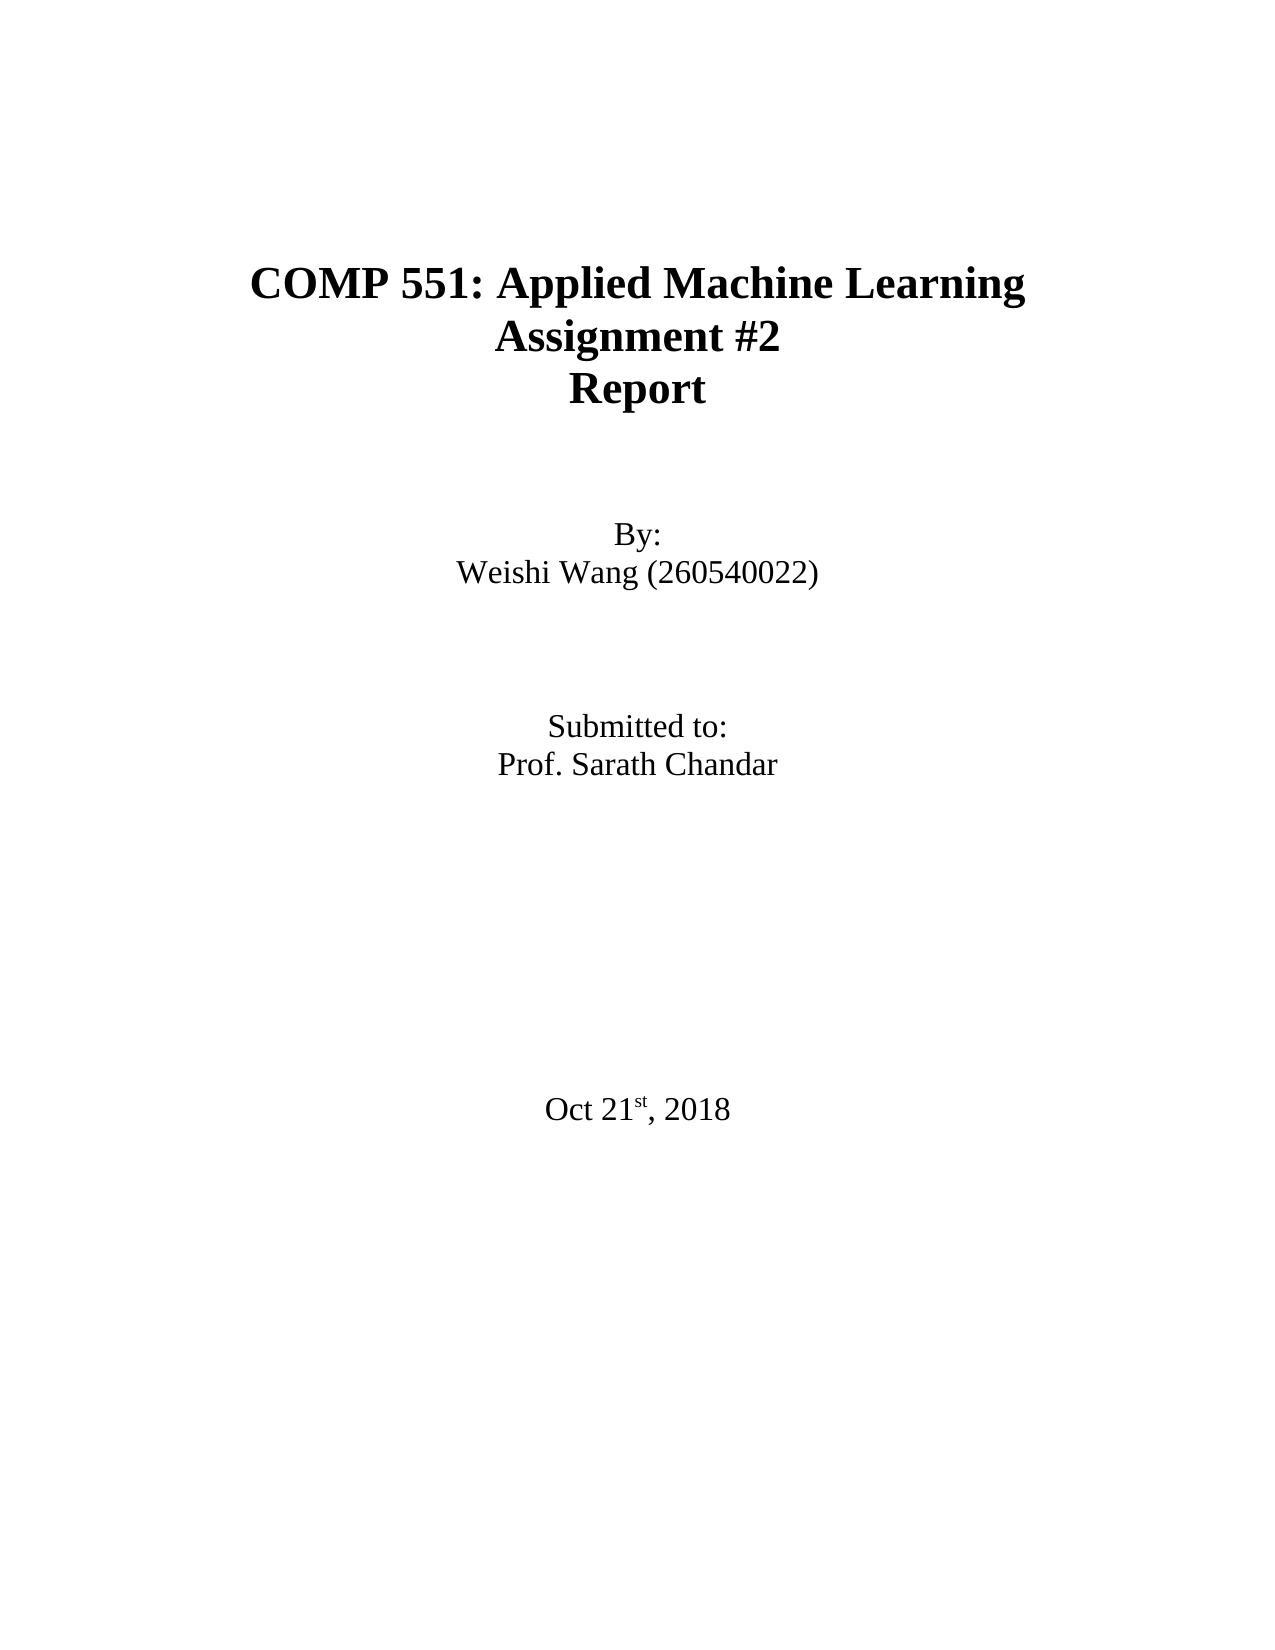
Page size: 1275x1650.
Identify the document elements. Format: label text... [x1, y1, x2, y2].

text By: [150, 514, 1125, 552]
text Submitted to: [150, 706, 1125, 744]
text Report [150, 361, 1125, 413]
text Assignment #2 [150, 308, 1125, 361]
text Oct 21st, 2018 [150, 1089, 1125, 1127]
text COMP 551: Applied Machine Learning [150, 255, 1125, 308]
text Weishi Wang (260540022) [150, 552, 1125, 591]
text Prof. Sarath Chandar [150, 744, 1125, 782]
